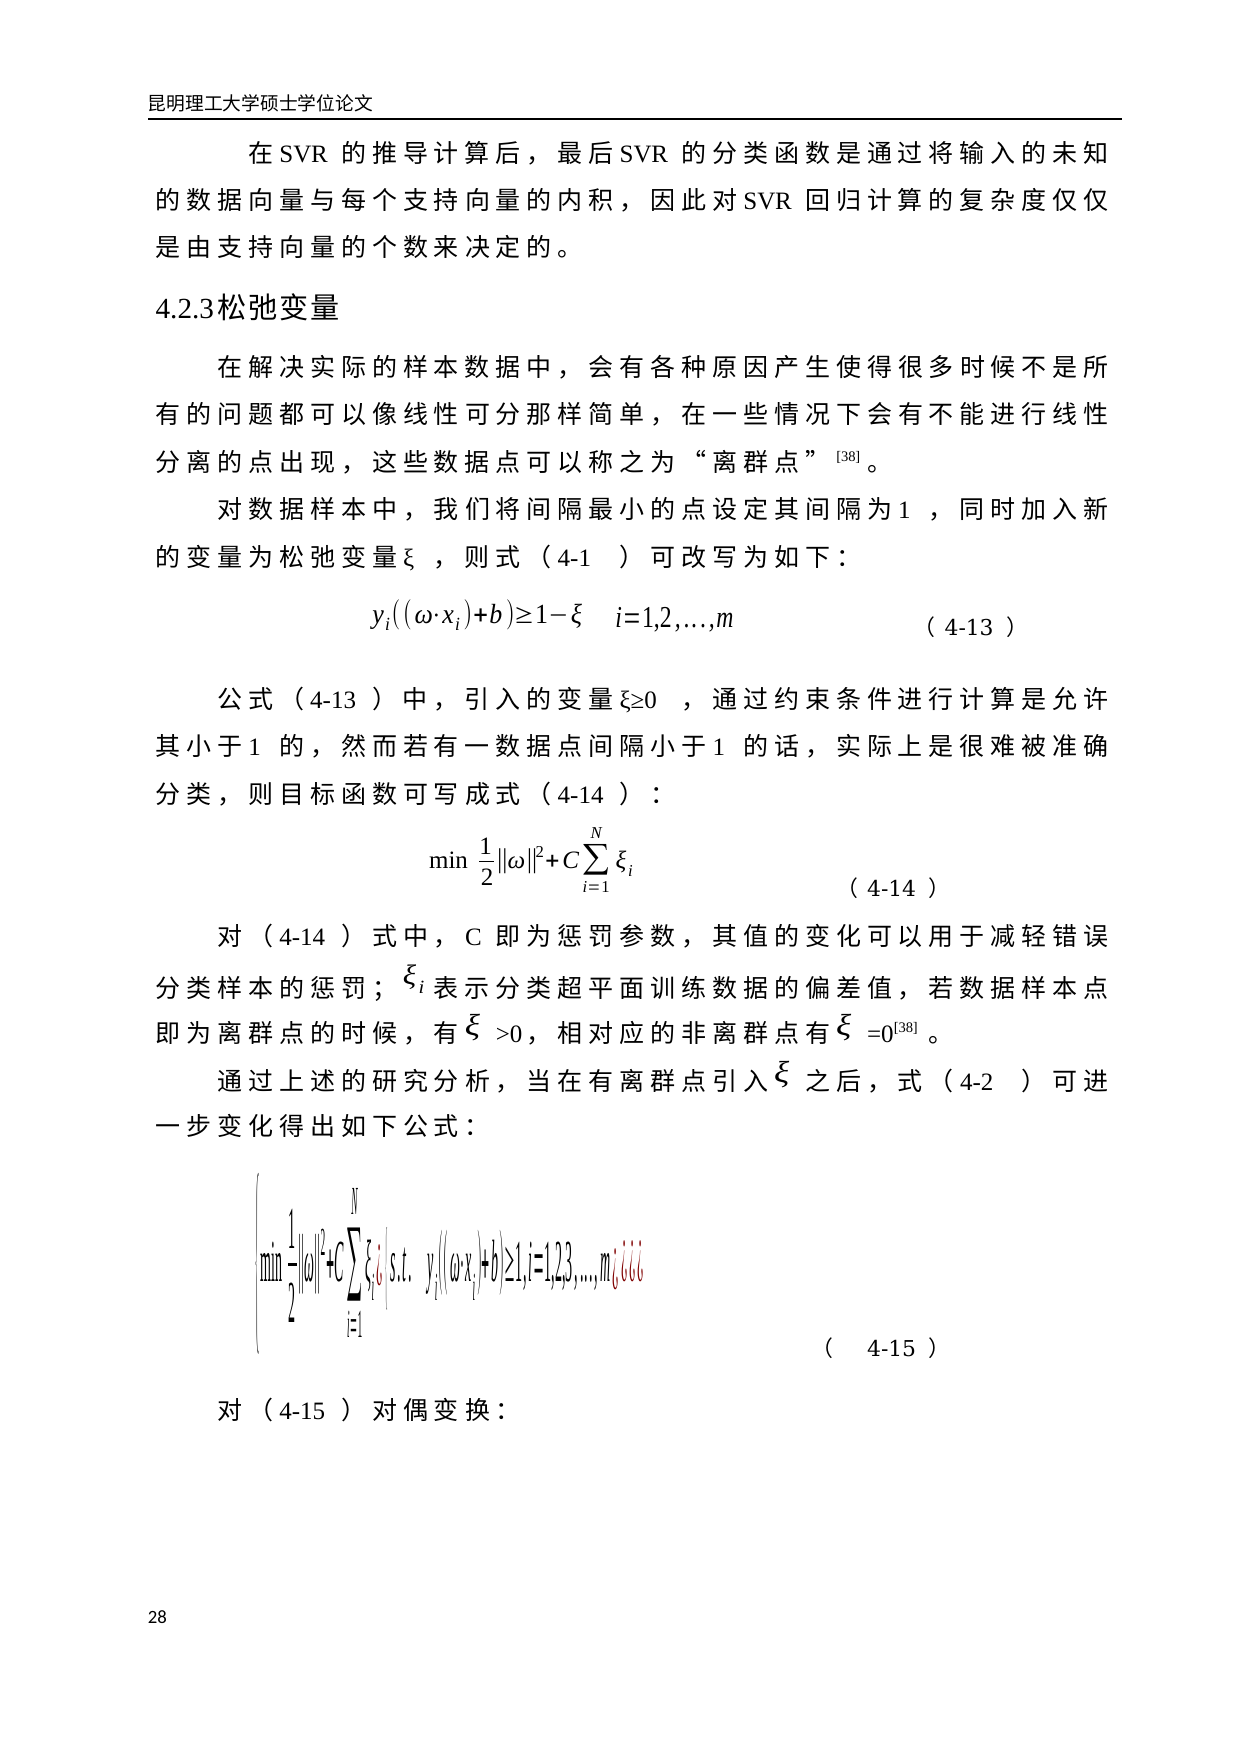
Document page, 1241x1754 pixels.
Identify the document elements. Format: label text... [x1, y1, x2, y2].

text 对（4-15）对偶变换： [155, 1385, 1114, 1432]
text 在SVR的推导计算后，最后SVR的分类函数是通过将输入的未知的数据向量与每个支持向量的内积，因此对SVR回归计算的复杂度仅仅是由支持向量的个数来决定的。 [155, 127, 1114, 270]
text 通过上述的研究分析，当在有离群点引入之后，式（4-2）可进一步变化得出如下公式： [155, 1053, 1114, 1148]
text （4-14） [155, 816, 1114, 911]
text 在解决实际的样本数据中，会有各种原因产生使得很多时候不是所有的问题都可以像线性可分那样简单，在一些情况下会有不能进行线性分离的点出现，这些数据点可以称之为“离群点”[38]。 [155, 342, 1114, 484]
text 公式（4-13）中，引入的变量ξ≥0，通过约束条件进行计算是允许其小于1的，然而若有一数据点间隔小于1的话，实际上是很难被准确分类，则目标函数可写成式（4-14）： [155, 674, 1114, 816]
text （4-15） [155, 1148, 1114, 1385]
text 对数据样本中，我们将间隔最小的点设定其间隔为1，同时加入新的变量为松弛变量ξ，则式（4-1）可改写为如下： [155, 484, 1114, 579]
text 对（4-14）式中，C即为惩罚参数，其值的变化可以用于减轻错误分类样本的惩罚；表示分类超平面训练数据的偏差值，若数据样本点即为离群点的时候，有>0，相对应的非离群点有=0[38]。 [155, 911, 1114, 1053]
text （4-13） [155, 579, 1114, 674]
subtitle 4.2.3松弛变量 [155, 282, 1114, 329]
